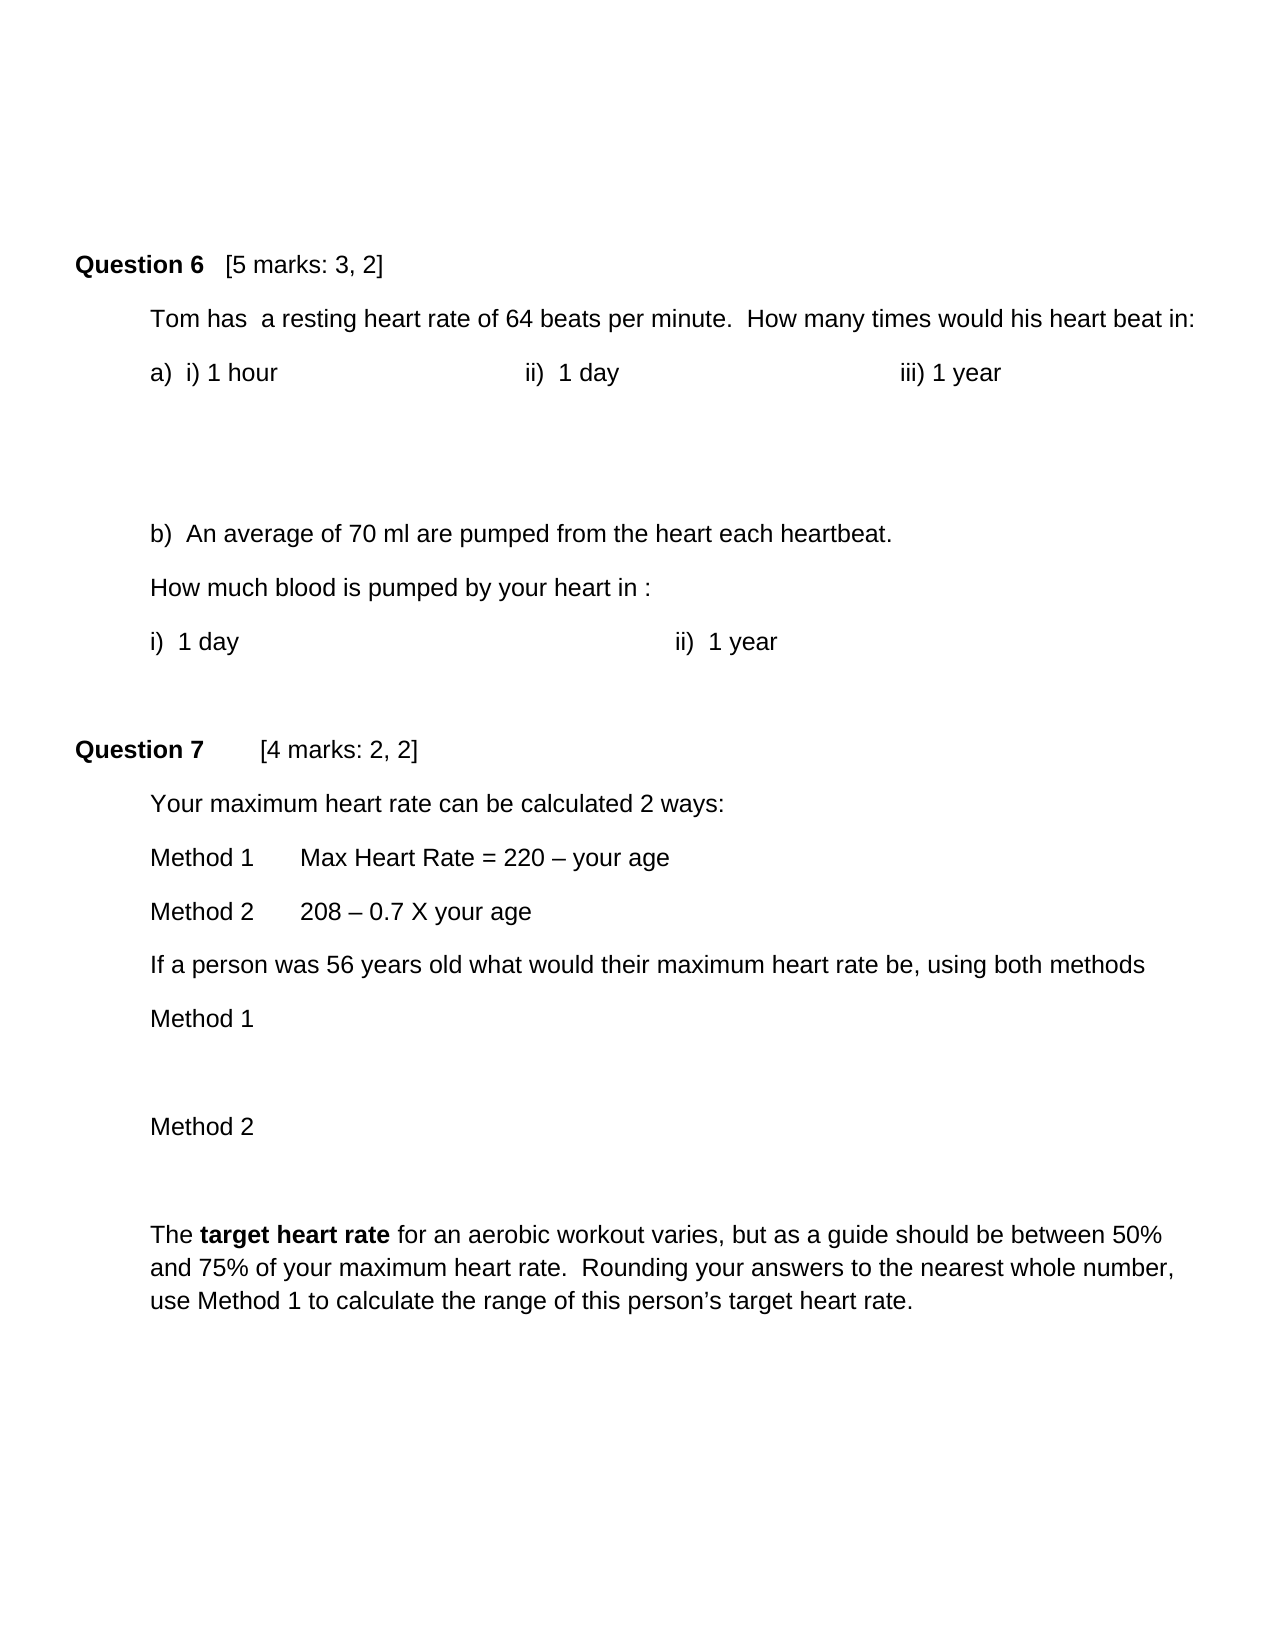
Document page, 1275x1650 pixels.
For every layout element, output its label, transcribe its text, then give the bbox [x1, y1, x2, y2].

text Method 1 [75, 1004, 1200, 1033]
text How much blood is pumped by your heart in : [75, 573, 1200, 602]
text b) An average of 70 ml are pumped from the heart each heartbeat. [75, 519, 1200, 548]
text The target heart rate for an aerobic workout varies, but as a guide should be between 50% and 75% of your maximum heart rate. Rounding your answers to the nearest whole number, use Method 1 to calculate the range of this person’s target heart rate. [150, 1219, 1200, 1314]
text Method 1 Max Heart Rate = 220 – your age [75, 843, 1200, 871]
text Tom has a resting heart rate of 64 beats per minute. How many times would his heart beat in: [75, 304, 1200, 333]
text i) 1 day ii) 1 year [75, 627, 1200, 656]
text a) i) 1 hour ii) 1 day iii) 1 year [75, 358, 1200, 387]
text Question 7 [4 marks: 2, 2] [75, 735, 1200, 764]
text Question 6 [5 marks: 3, 2] [75, 250, 1200, 279]
text Method 2 [75, 1112, 1200, 1141]
text Method 2 208 – 0.7 X your age [75, 896, 1200, 925]
text If a person was 56 years old what would their maximum heart rate be, using both methods [75, 950, 1200, 979]
text Your maximum heart rate can be calculated 2 ways: [75, 789, 1200, 817]
